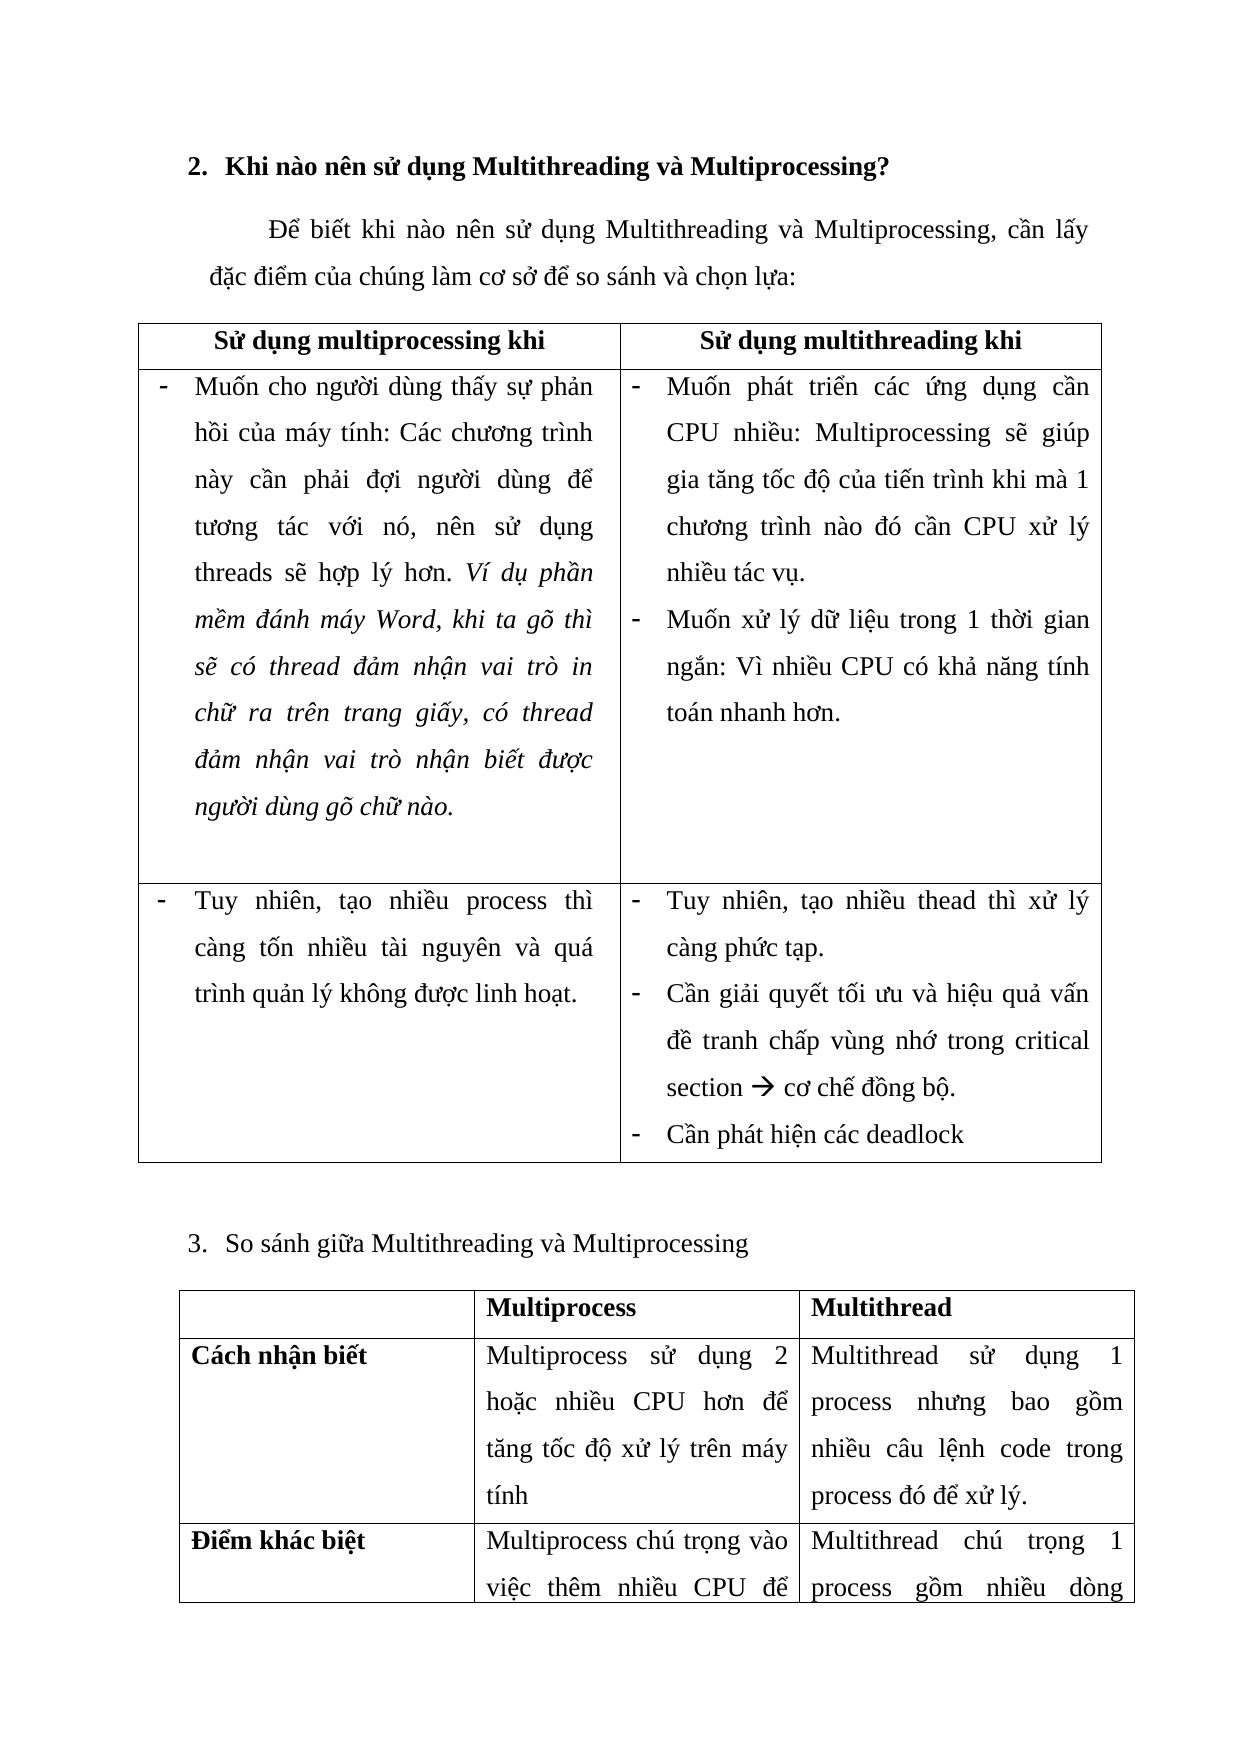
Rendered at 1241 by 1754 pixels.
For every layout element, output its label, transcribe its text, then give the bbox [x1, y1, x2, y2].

table_header Sử dụng multiprocessing khi [139, 324, 620, 369]
table_cell Tuy nhiên, tạo nhiều process thì càng tốn nhiều tài nguyên và quá trình quản lý không được linh hoạt. [139, 884, 620, 1162]
list Khi nào nên sử dụng Multithreading và Multiprocessing? [187, 150, 1090, 181]
list So sánh giữa Multithreading và Multiprocessing [187, 1227, 1090, 1258]
table_cell Multiprocess sử dụng 2 hoặc nhiều CPU hơn để tăng tốc độ xử lý trên máy tính [475, 1339, 799, 1523]
table_cell Điểm khác biệt [180, 1524, 474, 1602]
table_header [180, 1291, 474, 1338]
table_header Sử dụng multithreading khi [621, 324, 1101, 369]
table_cell Cách nhận biết [180, 1339, 474, 1523]
table_cell Multithread sử dụng 1 process nhưng bao gồm nhiều câu lệnh code trong process đó để xử lý. [800, 1339, 1134, 1523]
text Để biết khi nào nên sử dụng Multithreading và Multiprocessing, cần lấy đặc điểm của chúng làm cơ sở để so sánh và chọn lựa: [209, 213, 1090, 291]
table_cell Muốn phát triển các ứng dụng cần CPU nhiều: Multiprocessing sẽ giúp gia tăng tốc độ của tiến trình khi mà 1 chương trình nào đó cần CPU xử lý nhiều tác vụ. Muốn xử lý dữ liệu trong 1 thời gian ngắn: Vì nhiều CPU có khả năng tính toán nhanh hơn. [621, 370, 1101, 883]
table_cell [475, 1524, 799, 1602]
table_cell Tuy nhiên, tạo nhiều thead thì xử lý càng phức tạp. Cần giải quyết tối ưu và hiệu quả vấn đề tranh chấp vùng nhớ trong critical section cơ chế đồng bộ. Cần phát hiện các deadlock [621, 884, 1101, 1162]
table_cell Muốn cho người dùng thấy sự phản hồi của máy tính: Các chương trình này cần phải đợi người dùng để tương tác với nó, nên sử dụng threads sẽ hợp lý hơn. Ví dụ phần mềm đánh máy Word, khi ta gõ thì sẽ có thread đảm nhận vai trò in chữ ra trên trang giấy, có thread đảm nhận vai trò nhận biết được người dùng gõ chữ nào. [139, 370, 620, 883]
table_header Multiprocess [475, 1291, 799, 1338]
table_header Multithread [800, 1291, 1134, 1338]
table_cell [800, 1524, 1134, 1602]
